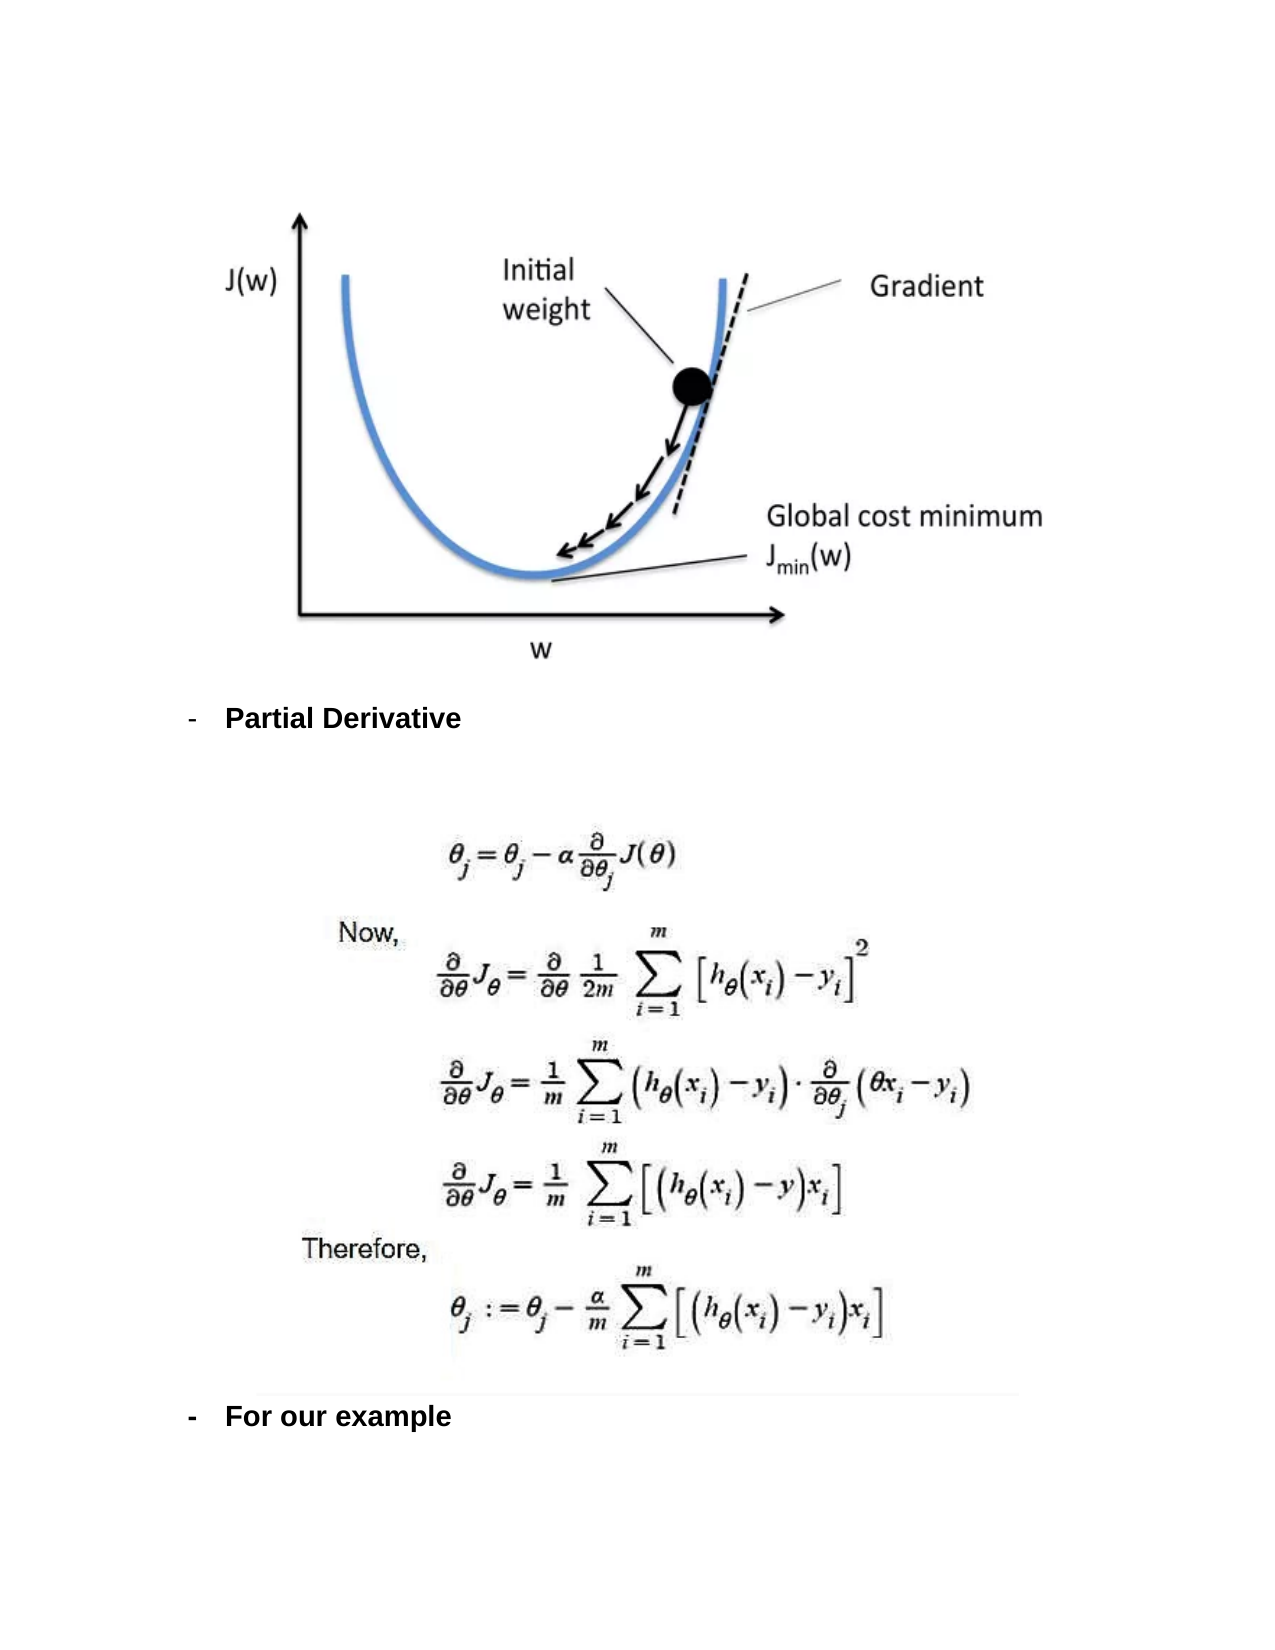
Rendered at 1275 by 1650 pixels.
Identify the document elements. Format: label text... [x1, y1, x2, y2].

list For our example [187, 1399, 1125, 1432]
subtitle Partial Derivative [187, 701, 1125, 735]
picture [219, 188, 1056, 668]
picture [256, 800, 1019, 1396]
